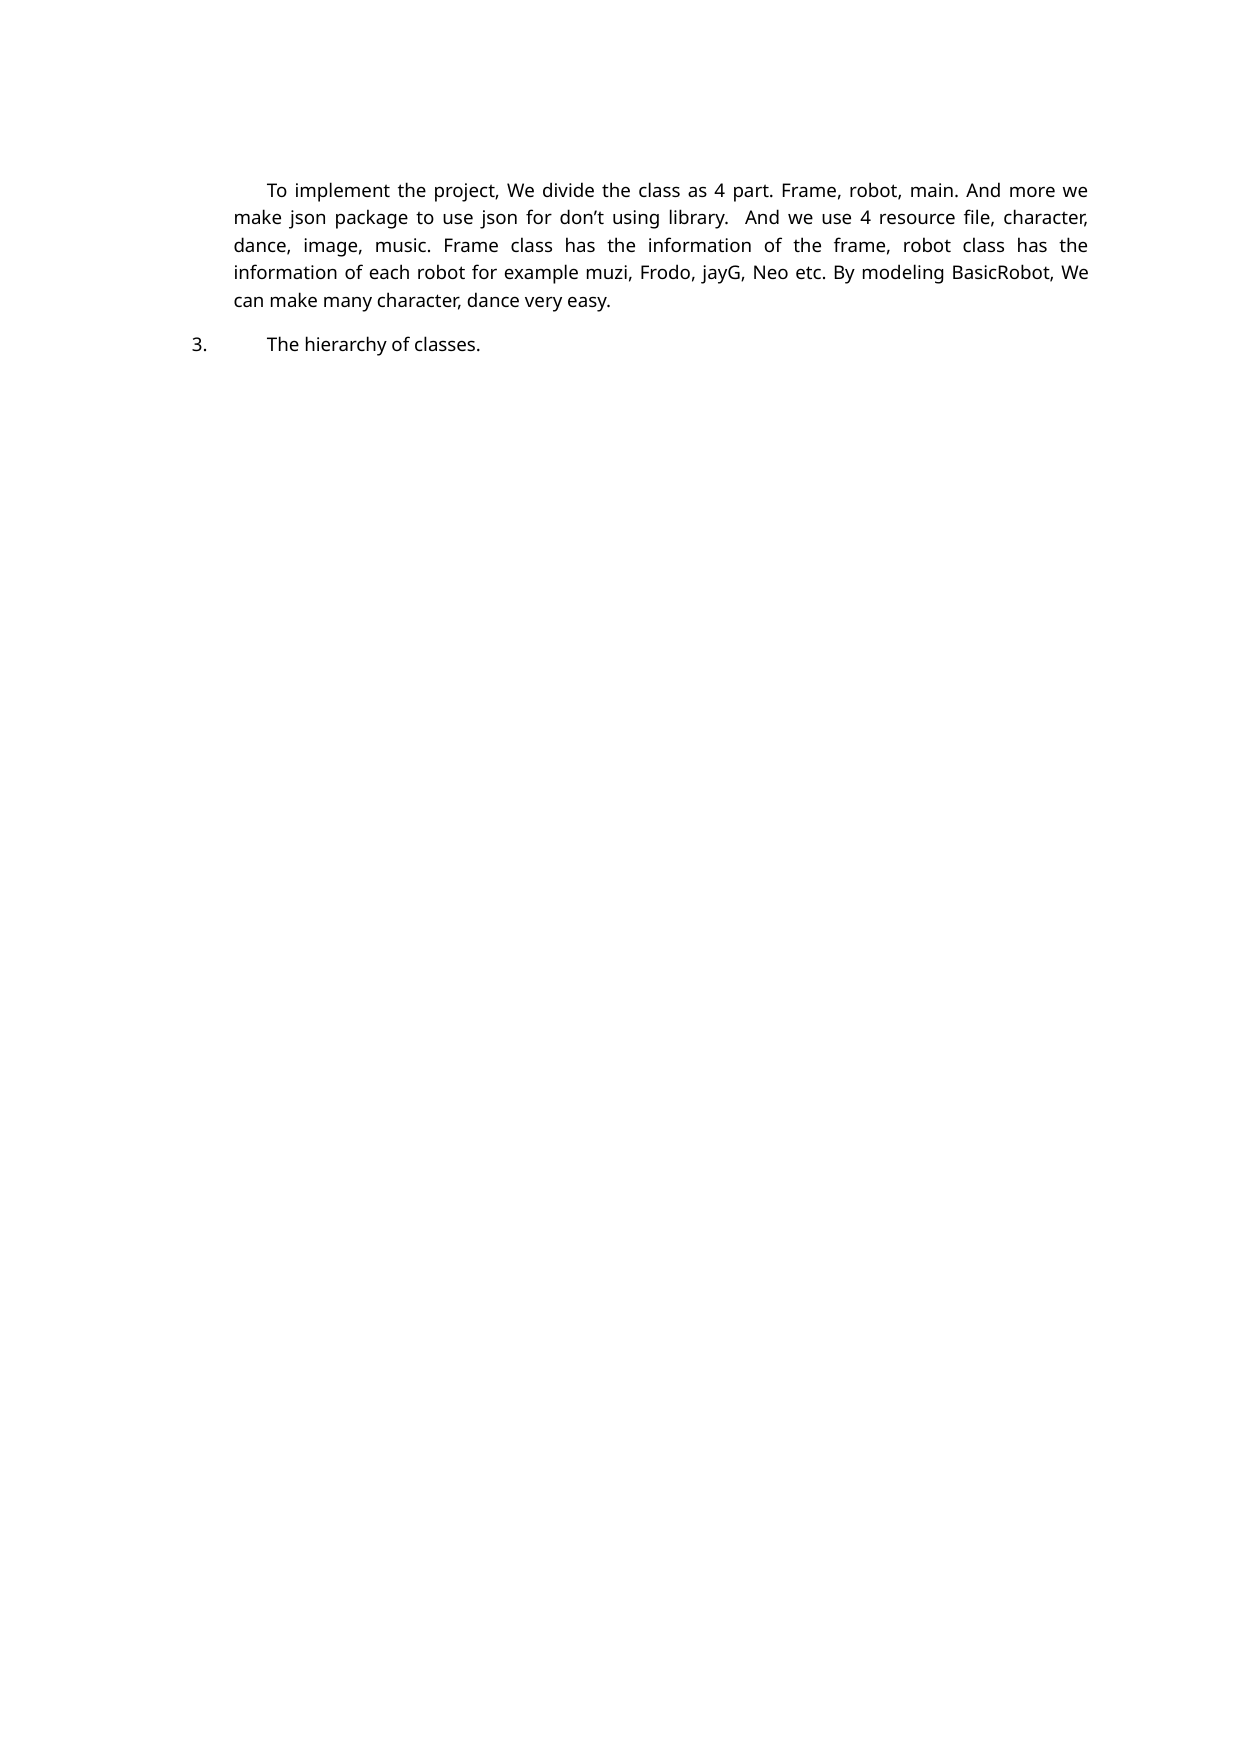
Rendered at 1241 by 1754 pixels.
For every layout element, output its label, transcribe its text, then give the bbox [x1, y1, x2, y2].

list The hierarchy of classes. [192, 331, 1090, 357]
text To implement the project, We divide the class as 4 part. Frame, robot, main. And more we make json package to use json for don’t using library. And we use 4 resource file, character, dance, image, music. Frame class has the information of the frame, robot class has the information of each robot for example muzi, Frodo, jayG, Neo etc. By modeling BasicRobot, We can make many character, dance very easy. [233, 177, 1090, 313]
